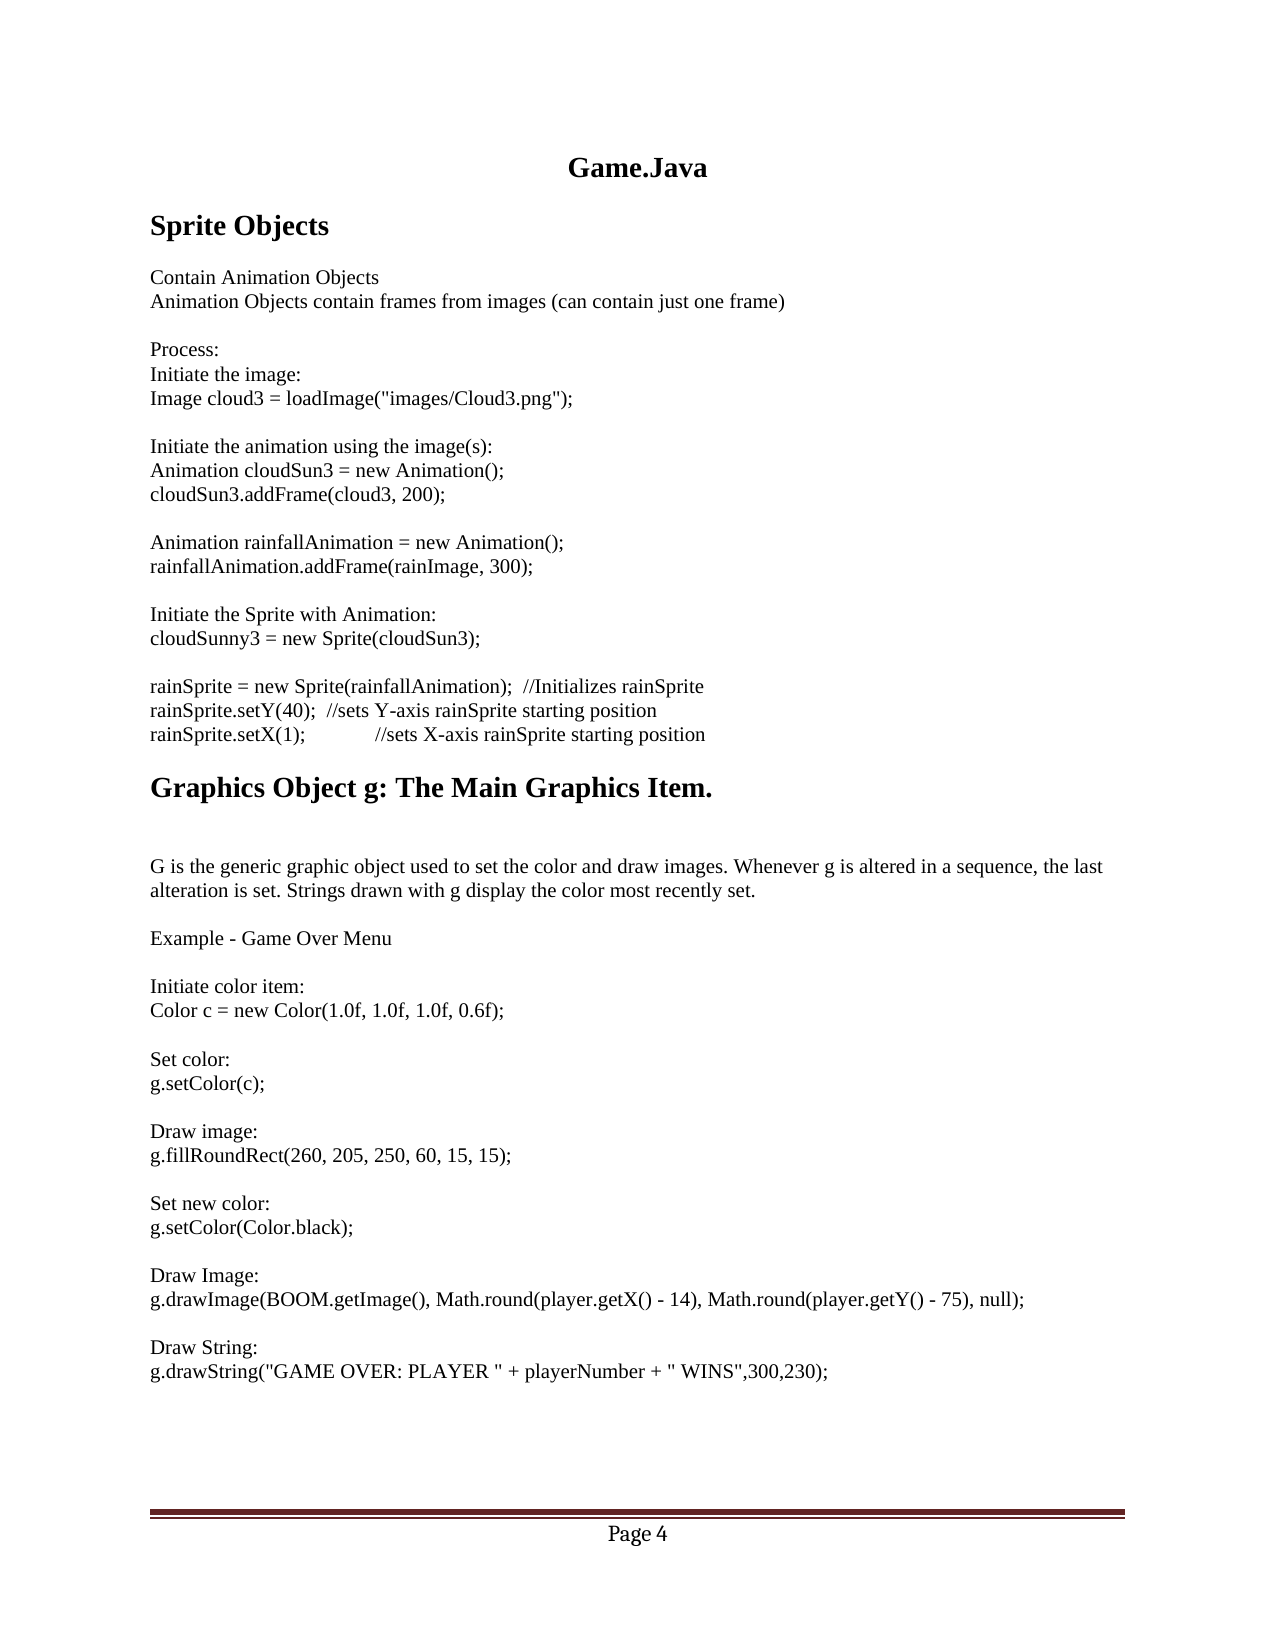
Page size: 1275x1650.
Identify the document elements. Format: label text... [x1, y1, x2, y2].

text rainSprite.setY(40); //sets Y-axis rainSprite starting position [150, 698, 1125, 722]
text Example - Game Over Menu [150, 926, 1125, 950]
text Draw image: [150, 1119, 1125, 1143]
text Game.Java [150, 150, 1125, 183]
text Set color: [150, 1046, 1125, 1071]
text Graphics Object g: The Main Graphics Item. [150, 771, 1125, 804]
text g.setColor(Color.black); [150, 1215, 1125, 1239]
text cloudSun3.addFrame(cloud3, 200); [150, 482, 1125, 506]
text Set new color: [150, 1191, 1125, 1215]
text Initiate the Sprite with Animation: [150, 602, 1125, 626]
text Color c = new Color(1.0f, 1.0f, 1.0f, 0.6f); [150, 998, 1125, 1022]
text G is the generic graphic object used to set the color and draw images. Whenever g is altered in a sequence, the last alteration is set. Strings drawn with g display the color most recently set. [150, 854, 1125, 902]
text Contain Animation Objects [150, 265, 1125, 289]
text Initiate the image: [150, 361, 1125, 386]
text g.fillRoundRect(260, 205, 250, 60, 15, 15); [150, 1143, 1125, 1167]
text g.drawString("GAME OVER: PLAYER " + playerNumber + " WINS",300,230); [150, 1359, 1125, 1383]
text Draw Image: [150, 1263, 1125, 1287]
text rainfallAnimation.addFrame(rainImage, 300); [150, 554, 1125, 578]
text Initiate the animation using the image(s): [150, 434, 1125, 458]
text rainSprite.setX(1); //sets X-axis rainSprite starting position [150, 722, 1125, 746]
text Animation rainfallAnimation = new Animation(); [150, 530, 1125, 554]
text Image cloud3 = loadImage("images/Cloud3.png"); [150, 386, 1125, 409]
text rainSprite = new Sprite(rainfallAnimation); //Initializes rainSprite [150, 674, 1125, 698]
text g.setColor(c); [150, 1071, 1125, 1094]
text g.drawImage(BOOM.getImage(), Math.round(player.getX() - 14), Math.round(player.getY() - 75), null); [150, 1287, 1125, 1311]
text Process: [150, 337, 1125, 361]
text cloudSunny3 = new Sprite(cloudSun3); [150, 626, 1125, 650]
text Animation Objects contain frames from images (can contain just one frame) [150, 289, 1125, 313]
text Initiate color item: [150, 974, 1125, 998]
text Draw String: [150, 1335, 1125, 1359]
text Animation cloudSun3 = new Animation(); [150, 458, 1125, 482]
text Sprite Objects [150, 208, 1125, 241]
